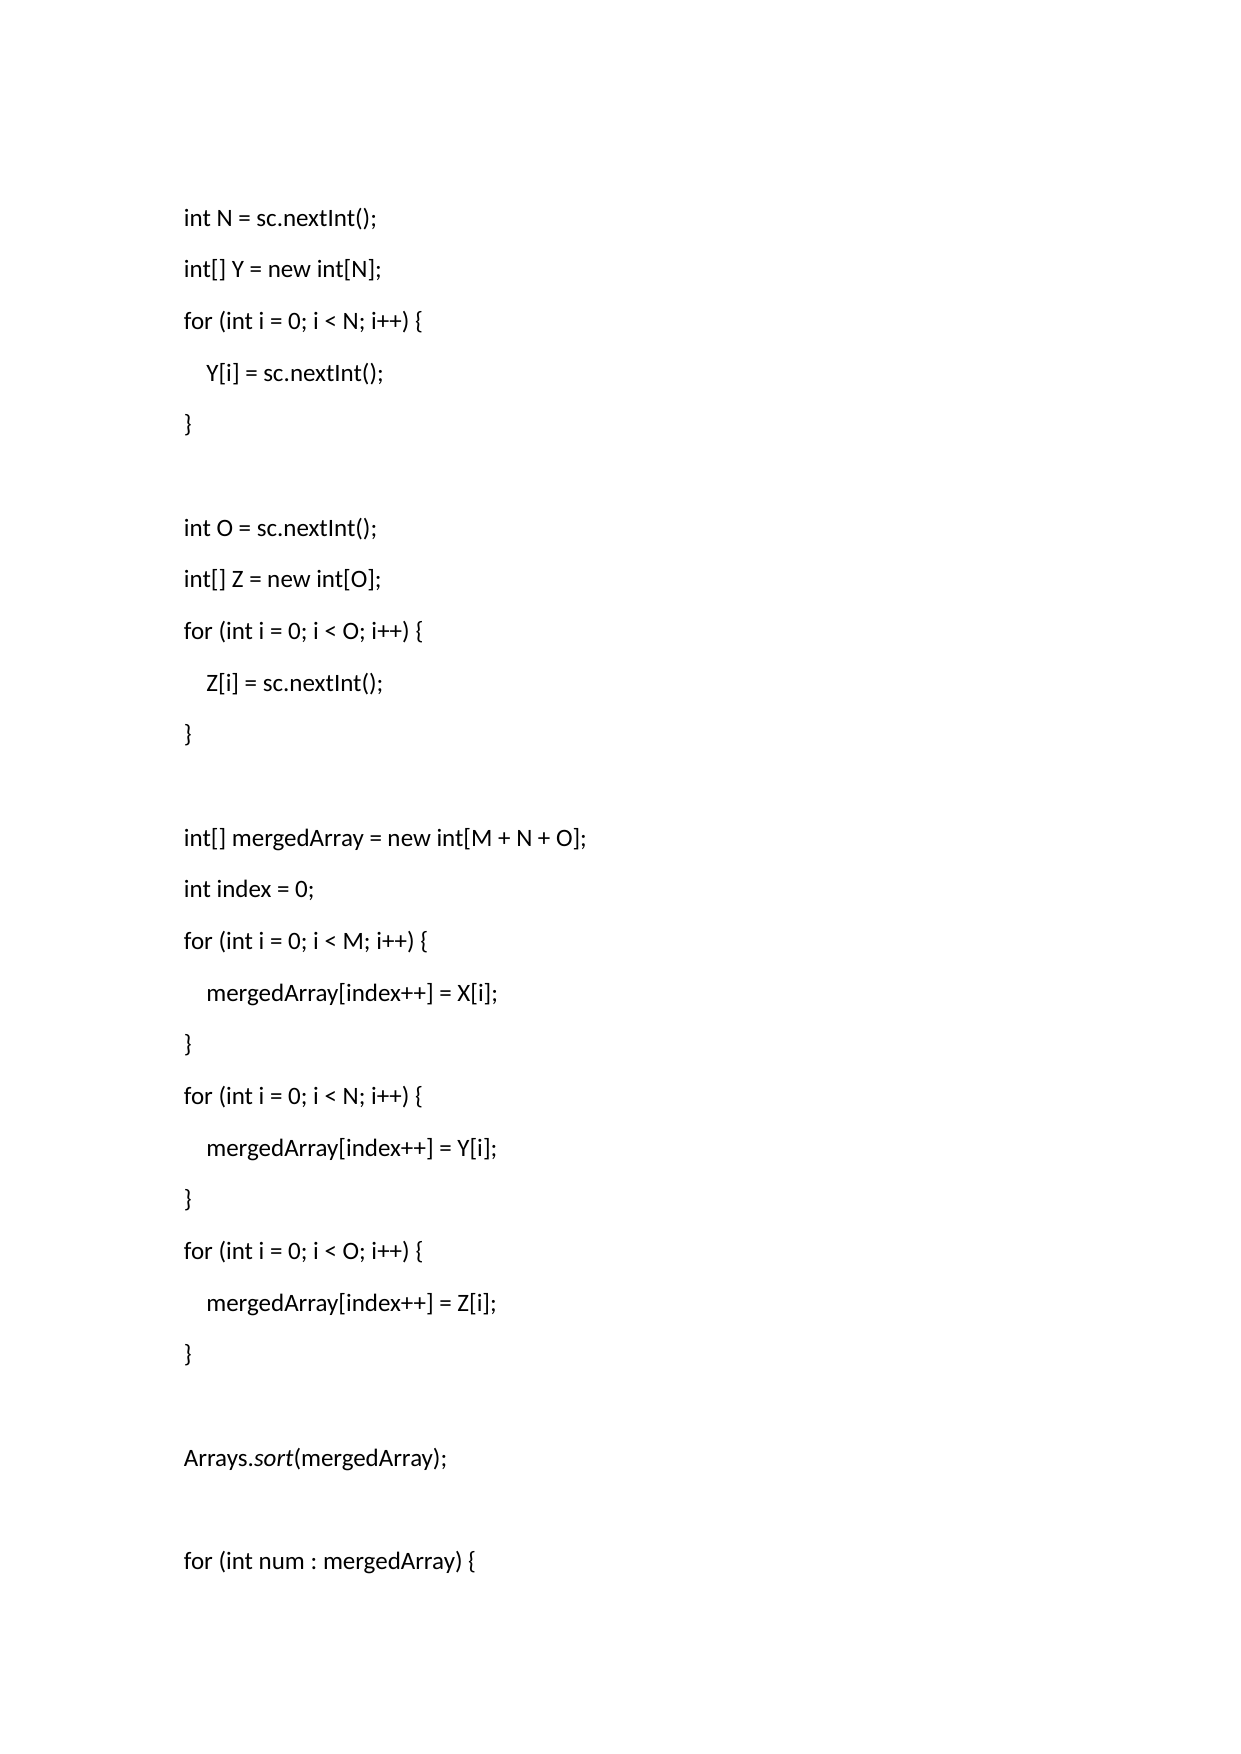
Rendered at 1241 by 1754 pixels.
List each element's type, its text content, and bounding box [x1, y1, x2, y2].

text Y[i] = sc.nextInt(); [150, 357, 1090, 387]
text for (int i = 0; i < O; i++) { [150, 615, 1090, 646]
text int index = 0; [150, 873, 1090, 904]
text Z[i] = sc.nextInt(); [150, 667, 1090, 697]
text } [150, 1338, 1090, 1369]
text mergedArray[index++] = Z[i]; [150, 1287, 1090, 1317]
text for (int i = 0; i < M; i++) { [150, 925, 1090, 956]
text Arrays.sort(mergedArray); [150, 1442, 1090, 1472]
text for (int i = 0; i < N; i++) { [150, 305, 1090, 336]
text for (int i = 0; i < O; i++) { [150, 1235, 1090, 1266]
text mergedArray[index++] = X[i]; [150, 977, 1090, 1007]
text } [150, 408, 1090, 439]
text for (int num : mergedArray) { [150, 1545, 1090, 1576]
text int O = sc.nextInt(); [150, 512, 1090, 542]
text for (int i = 0; i < N; i++) { [150, 1080, 1090, 1111]
text int[] Z = new int[O]; [150, 563, 1090, 594]
text int N = sc.nextInt(); [150, 202, 1090, 232]
text int[] Y = new int[N]; [150, 253, 1090, 284]
text } [150, 718, 1090, 749]
text mergedArray[index++] = Y[i]; [150, 1132, 1090, 1162]
text } [150, 1183, 1090, 1214]
text int[] mergedArray = new int[M + N + O]; [150, 822, 1090, 852]
text } [150, 1028, 1090, 1059]
